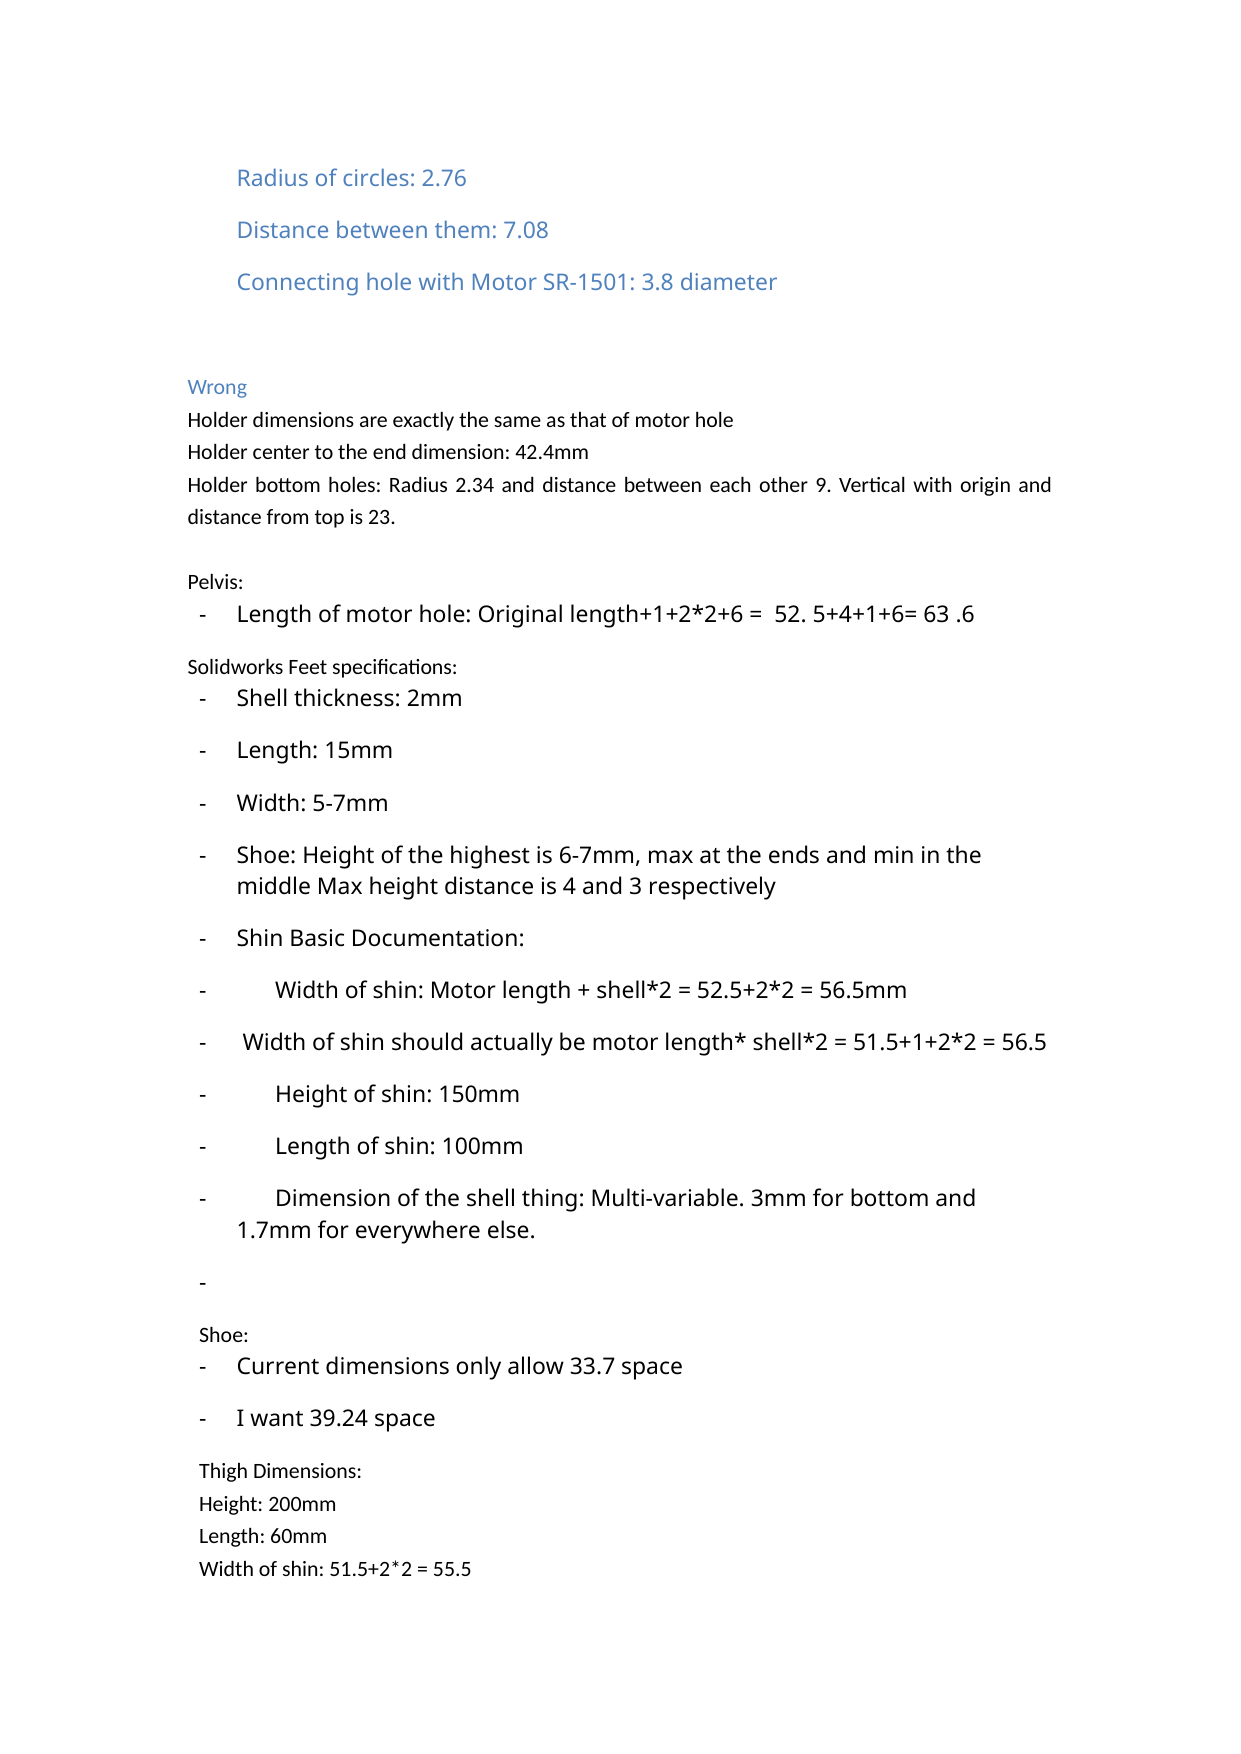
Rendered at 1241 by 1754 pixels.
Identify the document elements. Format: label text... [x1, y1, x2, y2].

list Distance between them: 7.08 [236, 214, 1053, 245]
list Width of shin: Motor length + shell*2 = 52.5+2*2 = 56.5mm [199, 974, 1053, 1005]
list Length: 15mm [199, 734, 1053, 766]
list Shoe: Height of the highest is 6-7mm, max at the ends and min in the middle Max height distance is 4 and 3 respectively [199, 839, 1053, 901]
list Width: 5-7mm [199, 787, 1053, 818]
text Wrong [187, 370, 1053, 403]
text Shoe: [199, 1318, 1053, 1350]
text Holder dimensions are exactly the same as that of motor hole [187, 403, 1053, 435]
list Length of motor hole: Original length+1+2*2+6 = 52. 5+4+1+6= 63 .6 [199, 598, 1053, 629]
text Holder center to the end dimension: 42.4mm [187, 435, 1053, 468]
list Radius of circles: 2.76 [236, 162, 1053, 193]
list Shell thickness: 2mm [199, 682, 1053, 714]
text Height: 200mm [199, 1487, 1053, 1519]
text Pelvis: [187, 565, 1053, 598]
list I want 39.24 space [199, 1402, 1053, 1434]
text Solidworks Feet specifications: [187, 650, 1053, 682]
text Length: 60mm [199, 1519, 1053, 1552]
list Connecting hole with Motor SR-1501: 3.8 diameter [236, 266, 1053, 297]
list Length of shin: 100mm [199, 1130, 1053, 1162]
text Width of shin: 51.5+2*2 = 55.5 [199, 1552, 1053, 1584]
list Dimension of the shell thing: Multi-variable. 3mm for bottom and 1.7mm for everywhere else. [199, 1182, 1053, 1245]
list Current dimensions only allow 33.7 space [199, 1350, 1053, 1382]
list Shin Basic Documentation: [199, 922, 1053, 953]
list Height of shin: 150mm [199, 1078, 1053, 1109]
text Holder bottom holes: Radius 2.34 and distance between each other 9. Vertical with origin and distance from top is 23. [187, 468, 1053, 533]
list Width of shin should actually be motor length* shell*2 = 51.5+1+2*2 = 56.5 [199, 1026, 1053, 1057]
text Thigh Dimensions: [199, 1454, 1053, 1487]
